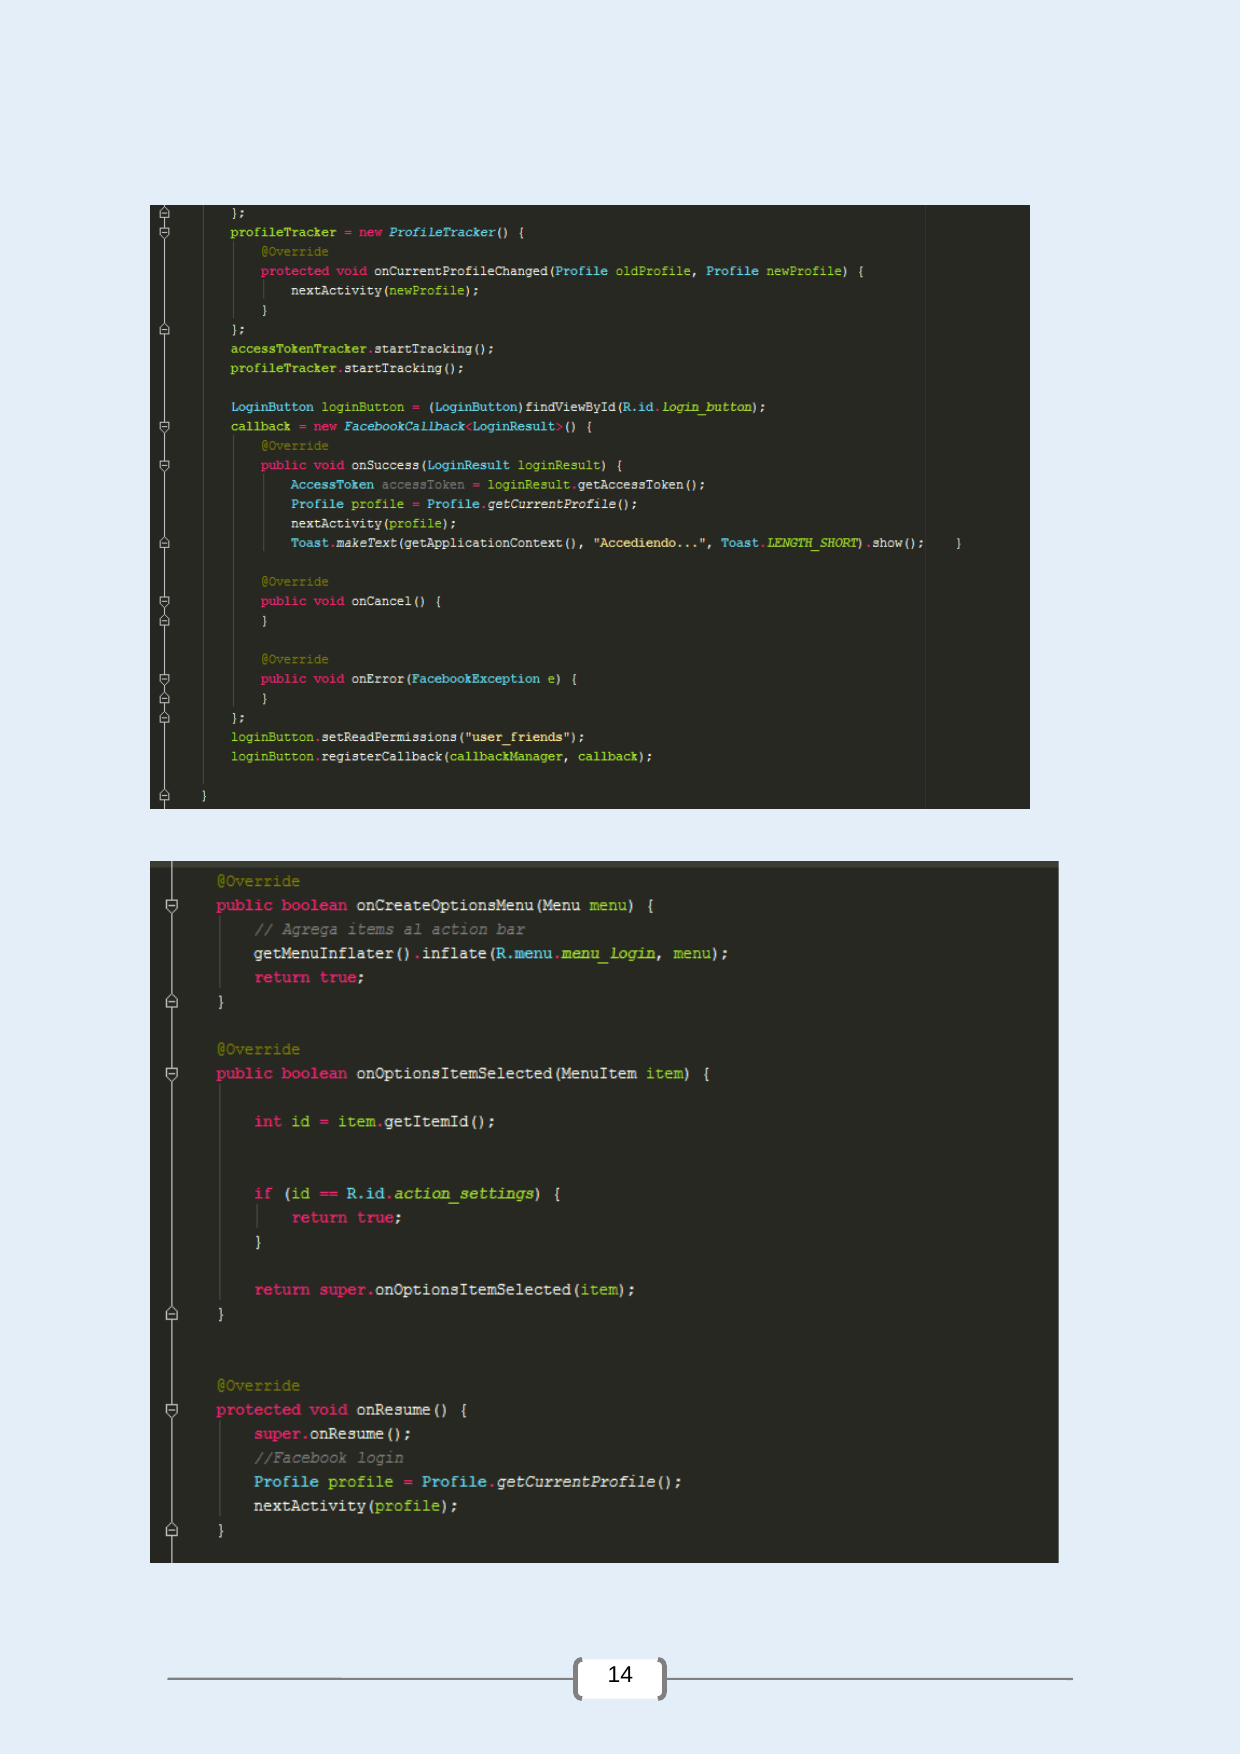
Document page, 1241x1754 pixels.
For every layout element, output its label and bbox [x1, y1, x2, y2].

picture [150, 861, 1059, 1563]
picture [150, 205, 1030, 809]
